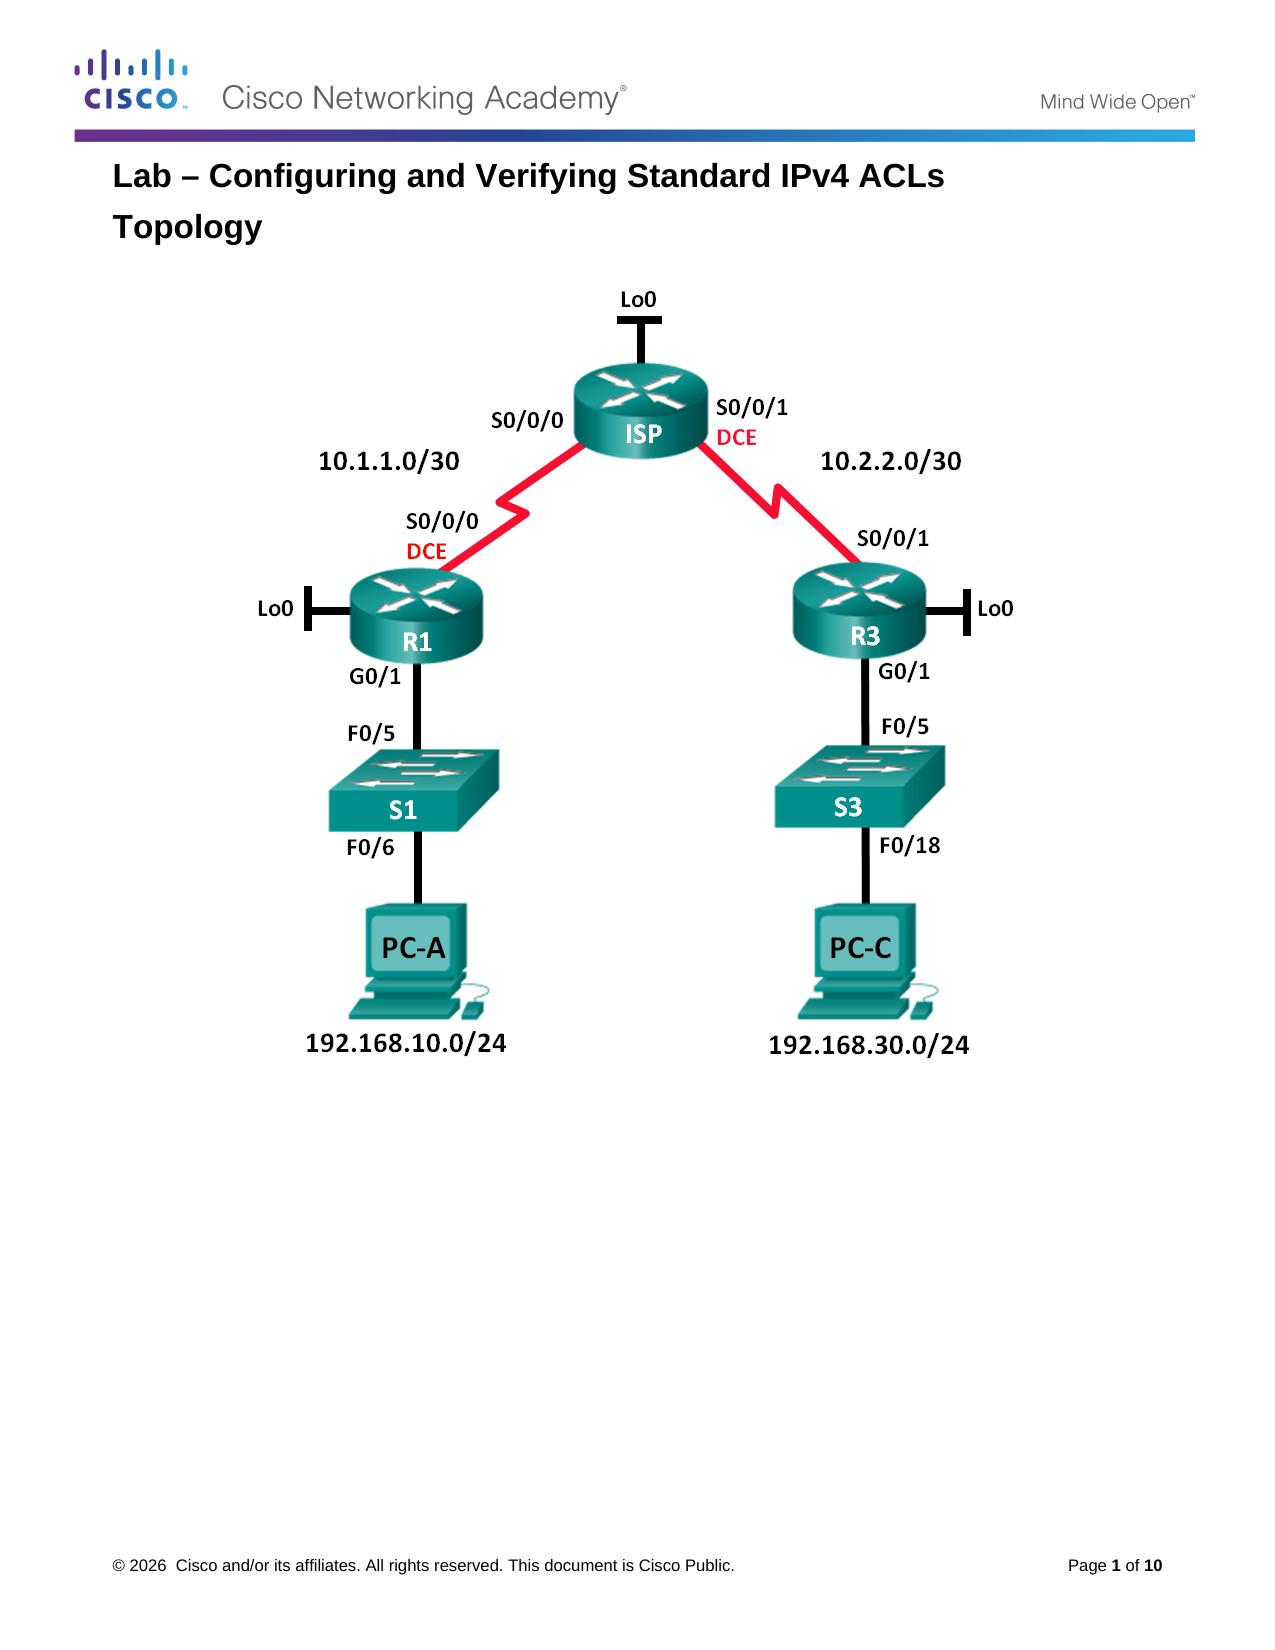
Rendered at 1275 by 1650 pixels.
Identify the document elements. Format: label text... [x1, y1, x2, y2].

title Topology [112, 207, 1162, 245]
picture [241, 275, 1034, 1071]
title Lab – Configuring and Verifying Standard IPv4 ACLs [112, 156, 1162, 195]
picture [0, 30, 1273, 142]
